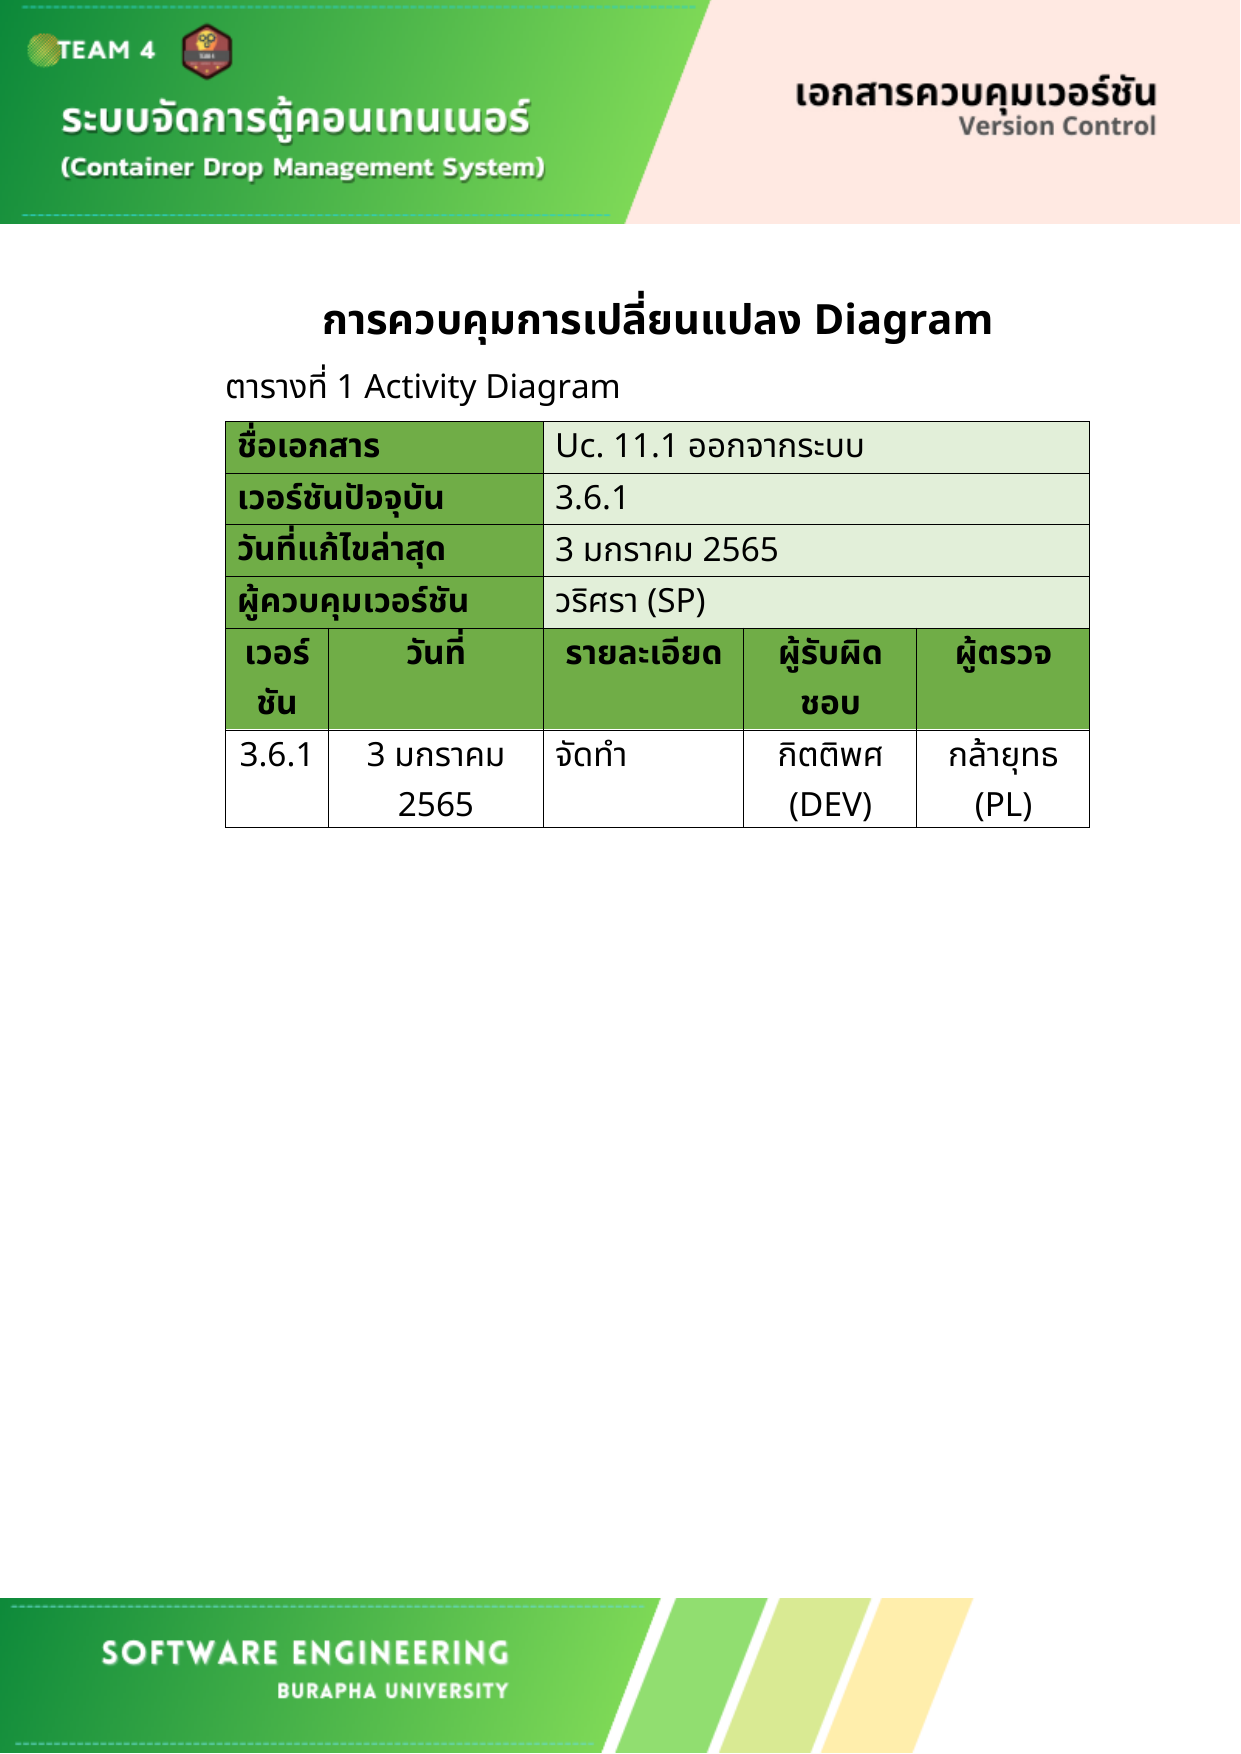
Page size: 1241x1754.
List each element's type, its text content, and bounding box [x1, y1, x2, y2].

table_cell วันที่แก้ไขล่าสุด [226, 525, 543, 576]
table_cell ผู้รับผิดชอบ [744, 629, 916, 729]
text ตารางที่ 1 Activity Diagram [225, 363, 1090, 414]
picture [0, 0, 1240, 224]
table_cell เวอร์ชัน [226, 629, 328, 729]
table_cell ผู้ควบคุมเวอร์ชัน [226, 577, 543, 628]
table_cell วันที่ [329, 629, 543, 729]
table_cell 3.6.1 [544, 474, 1089, 524]
table_header Uc. 11.1 ออกจากระบบ [544, 422, 1089, 473]
table_header ชื่อเอกสาร [226, 422, 543, 473]
table_cell เวอร์ชันปัจจุบัน [226, 474, 543, 524]
table_cell กล้ายุทธ (PL) [917, 731, 1089, 827]
table_cell วริศรา (SP) [544, 577, 1089, 628]
table_cell กิตติพศ (DEV) [744, 731, 916, 827]
table_cell จัดทำ [544, 731, 743, 827]
table_cell 3 มกราคม 2565 [544, 525, 1089, 576]
table_cell รายละเอียด [544, 629, 743, 729]
table_cell ผู้ตรวจ [917, 629, 1089, 729]
table_cell 3 มกราคม 2565 [329, 731, 543, 827]
text การควบคุมการเปลี่ยนแปลง Diagram [225, 290, 1090, 353]
table_cell 3.6.1 [226, 731, 328, 827]
picture [0, 1598, 1238, 1753]
